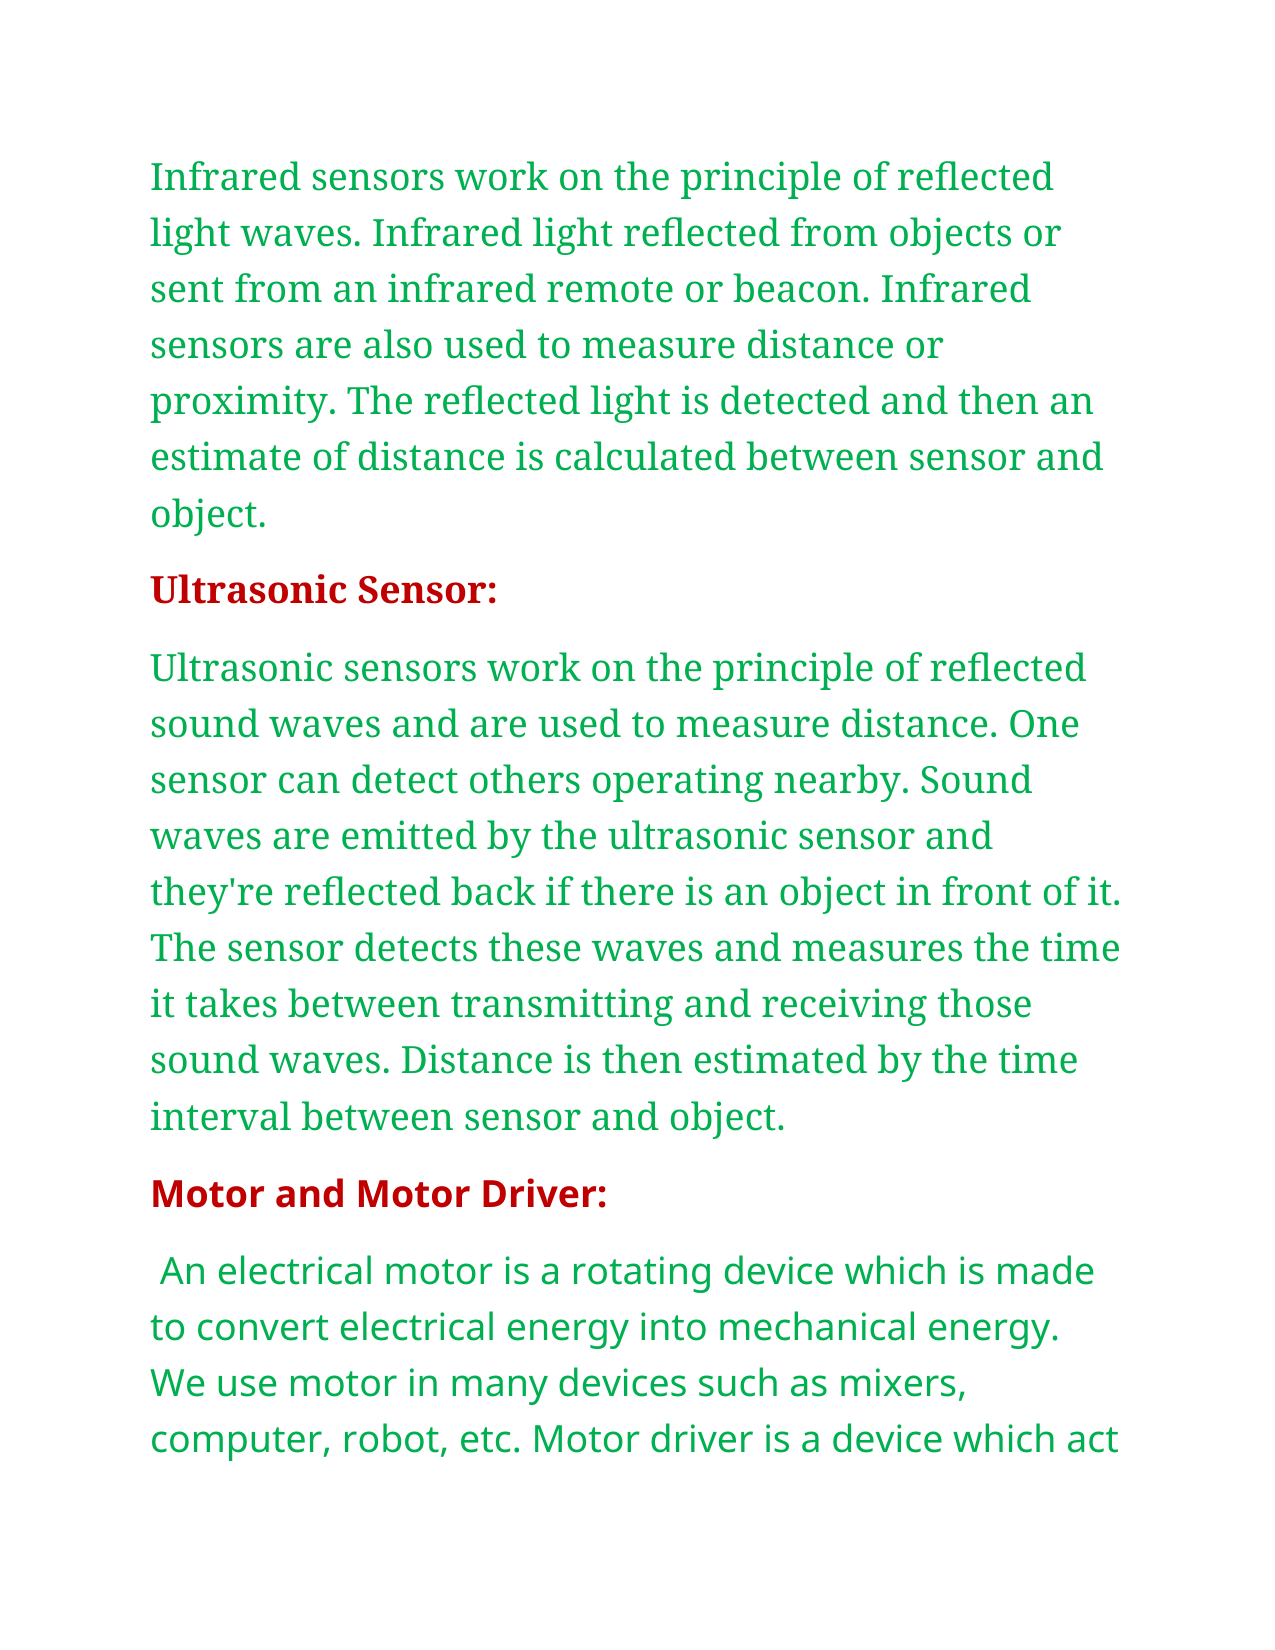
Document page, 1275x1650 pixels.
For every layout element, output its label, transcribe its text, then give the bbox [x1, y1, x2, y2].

text Ultrasonic Sensor: [150, 564, 1125, 615]
text Motor and Motor Driver: [150, 1167, 1125, 1218]
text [150, 1244, 1125, 1463]
text Ultrasonic sensors work on the principle of reflected sound waves and are used to measure distance. One sensor can detect others operating nearby. Sound waves are emitted by the ultrasonic sensor and they're reflected back if there is an object in front of it. The sensor detects these waves and measures the time it takes between transmitting and receiving those sound waves. Distance is then estimated by the time interval between sensor and object. [150, 641, 1125, 1141]
text Infrared sensors work on the principle of reflected light waves. Infrared light reflected from objects or sent from an infrared remote or beacon. Infrared sensors are also used to measure distance or proximity. The reflected light is detected and then an estimate of distance is calculated between sensor and object. [150, 150, 1125, 538]
